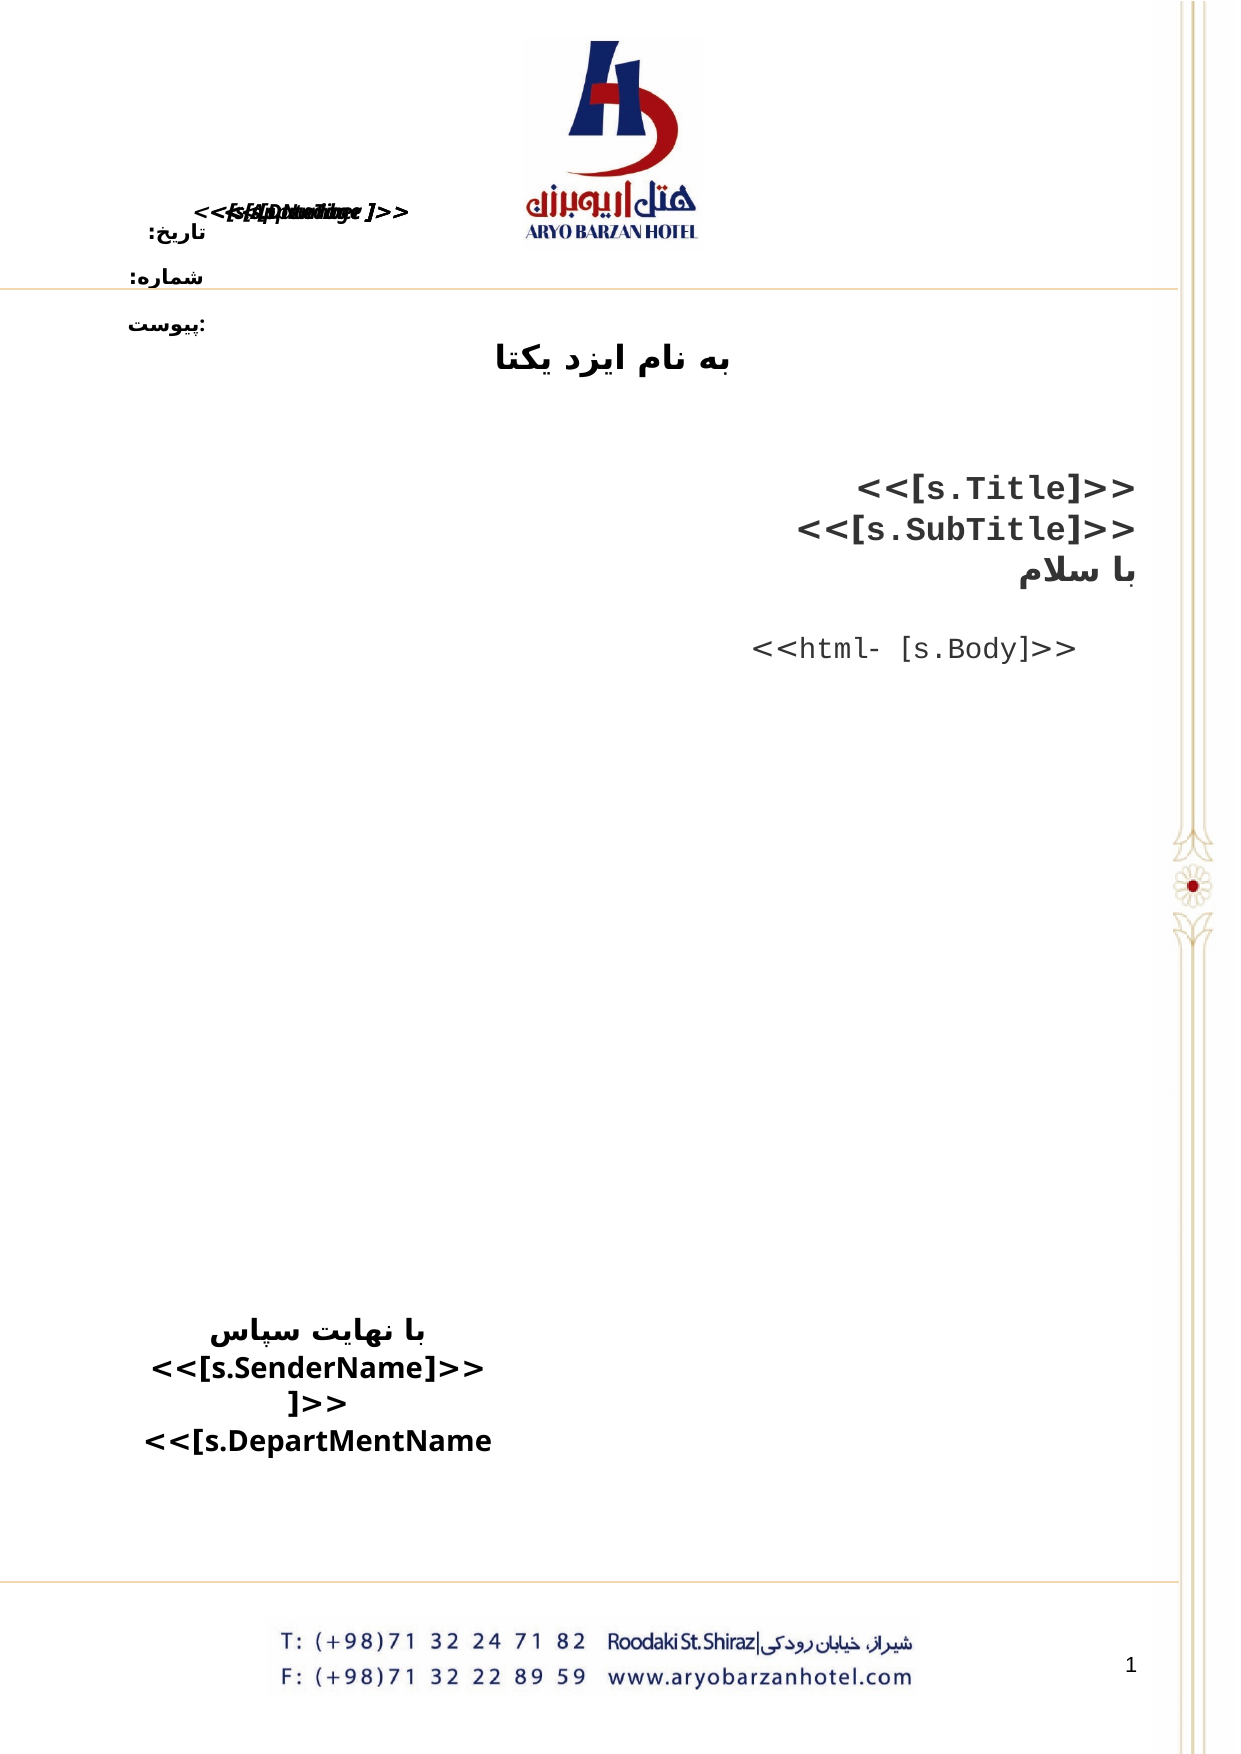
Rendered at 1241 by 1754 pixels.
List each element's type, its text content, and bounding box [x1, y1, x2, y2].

text به نام ایزد یکتا [89, 338, 1137, 377]
text <<[s.SubTitle]>> [89, 509, 1137, 550]
picture [1151, 0, 1236, 1754]
text <<[s.Body] -html>> [89, 632, 1137, 668]
text با سلام [89, 550, 1137, 589]
picture [523, 36, 703, 252]
picture [266, 1618, 922, 1698]
text <<[s.Title]>> [89, 468, 1137, 509]
